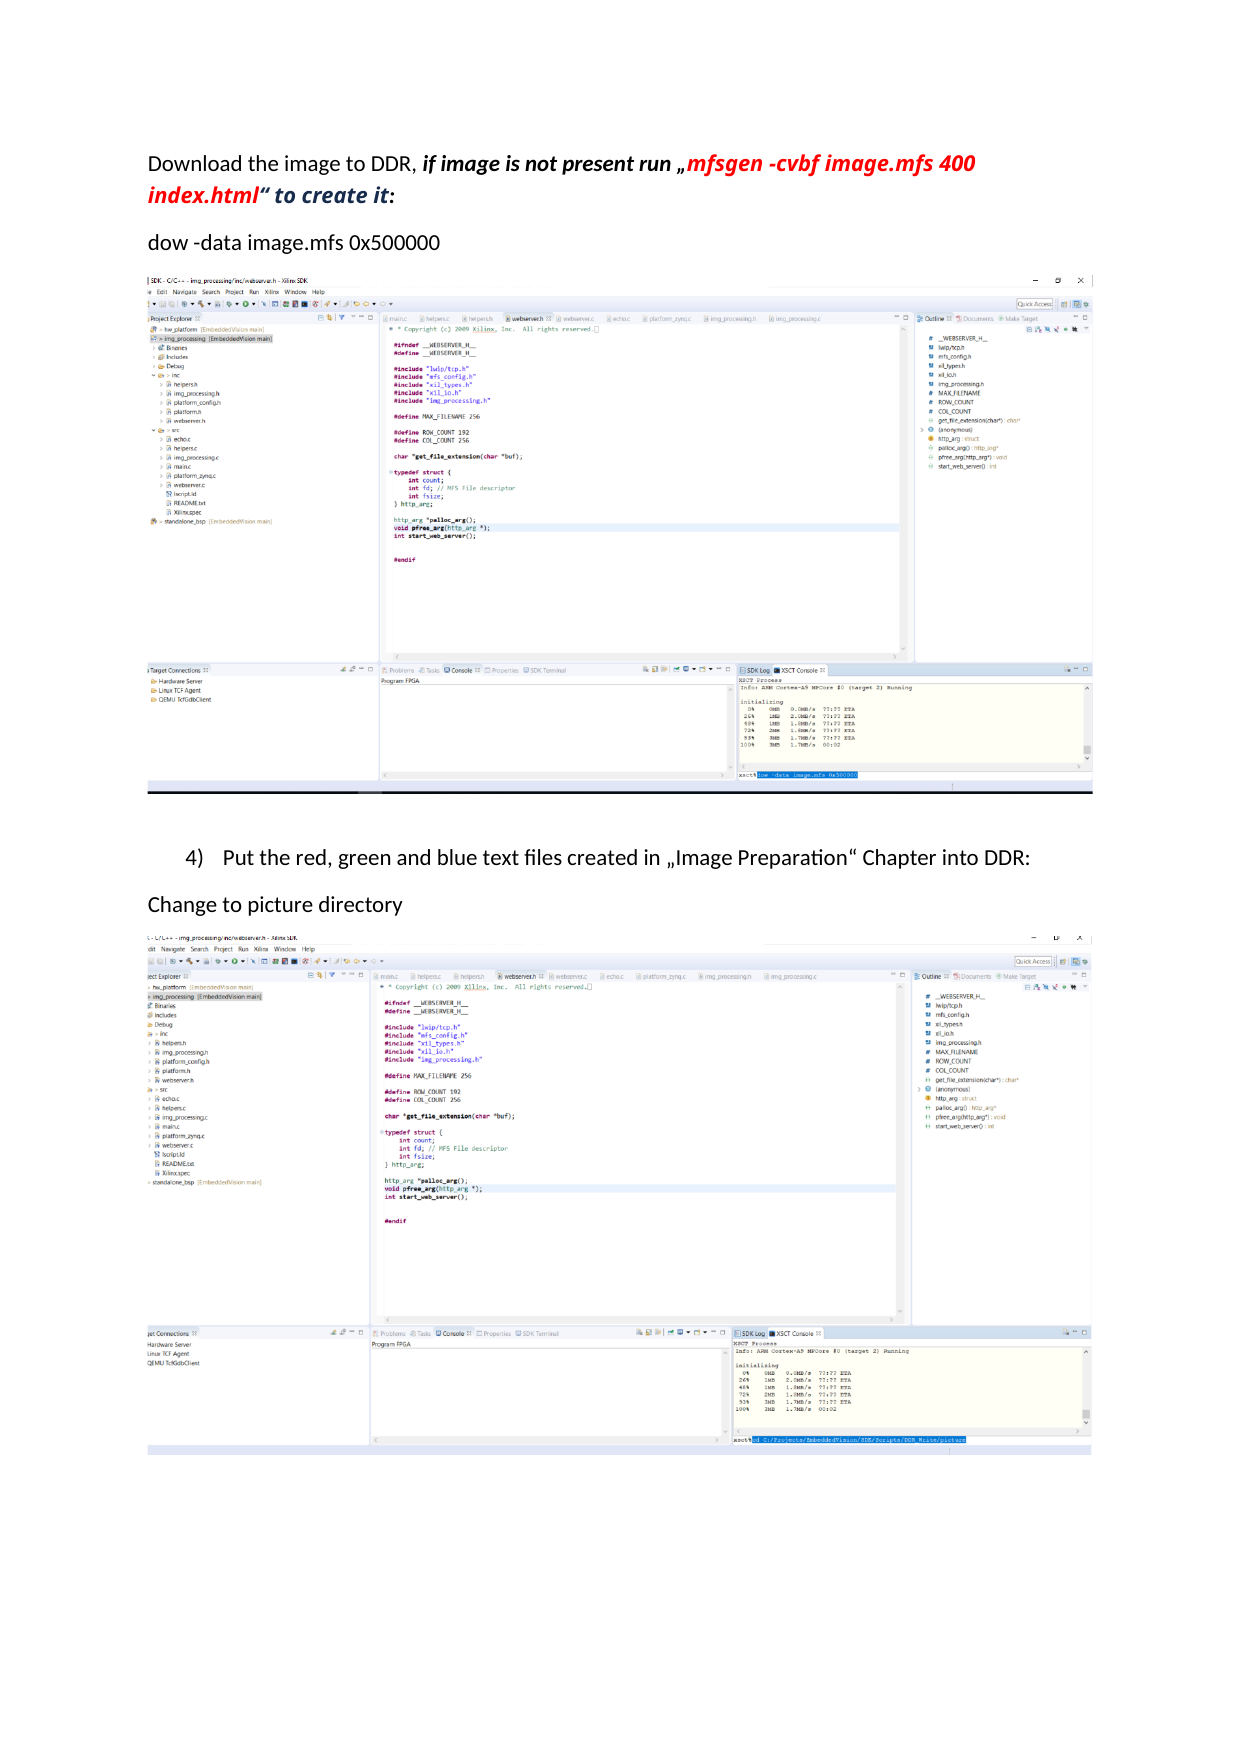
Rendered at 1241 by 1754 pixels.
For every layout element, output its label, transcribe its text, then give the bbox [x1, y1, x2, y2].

text Change to picture directory [148, 890, 1093, 918]
list Put the red, green and blue text files created in „Image Preparation“ Chapter into DDR: [185, 843, 1093, 871]
picture [147, 275, 1093, 794]
text Download the image to DDR, if image is not present run „mfsgen -cvbf image.mfs 400 index.html“ to create it: [148, 148, 1093, 209]
picture [147, 936, 1092, 1455]
text dow -data image.mfs 0x500000 [148, 228, 1093, 256]
